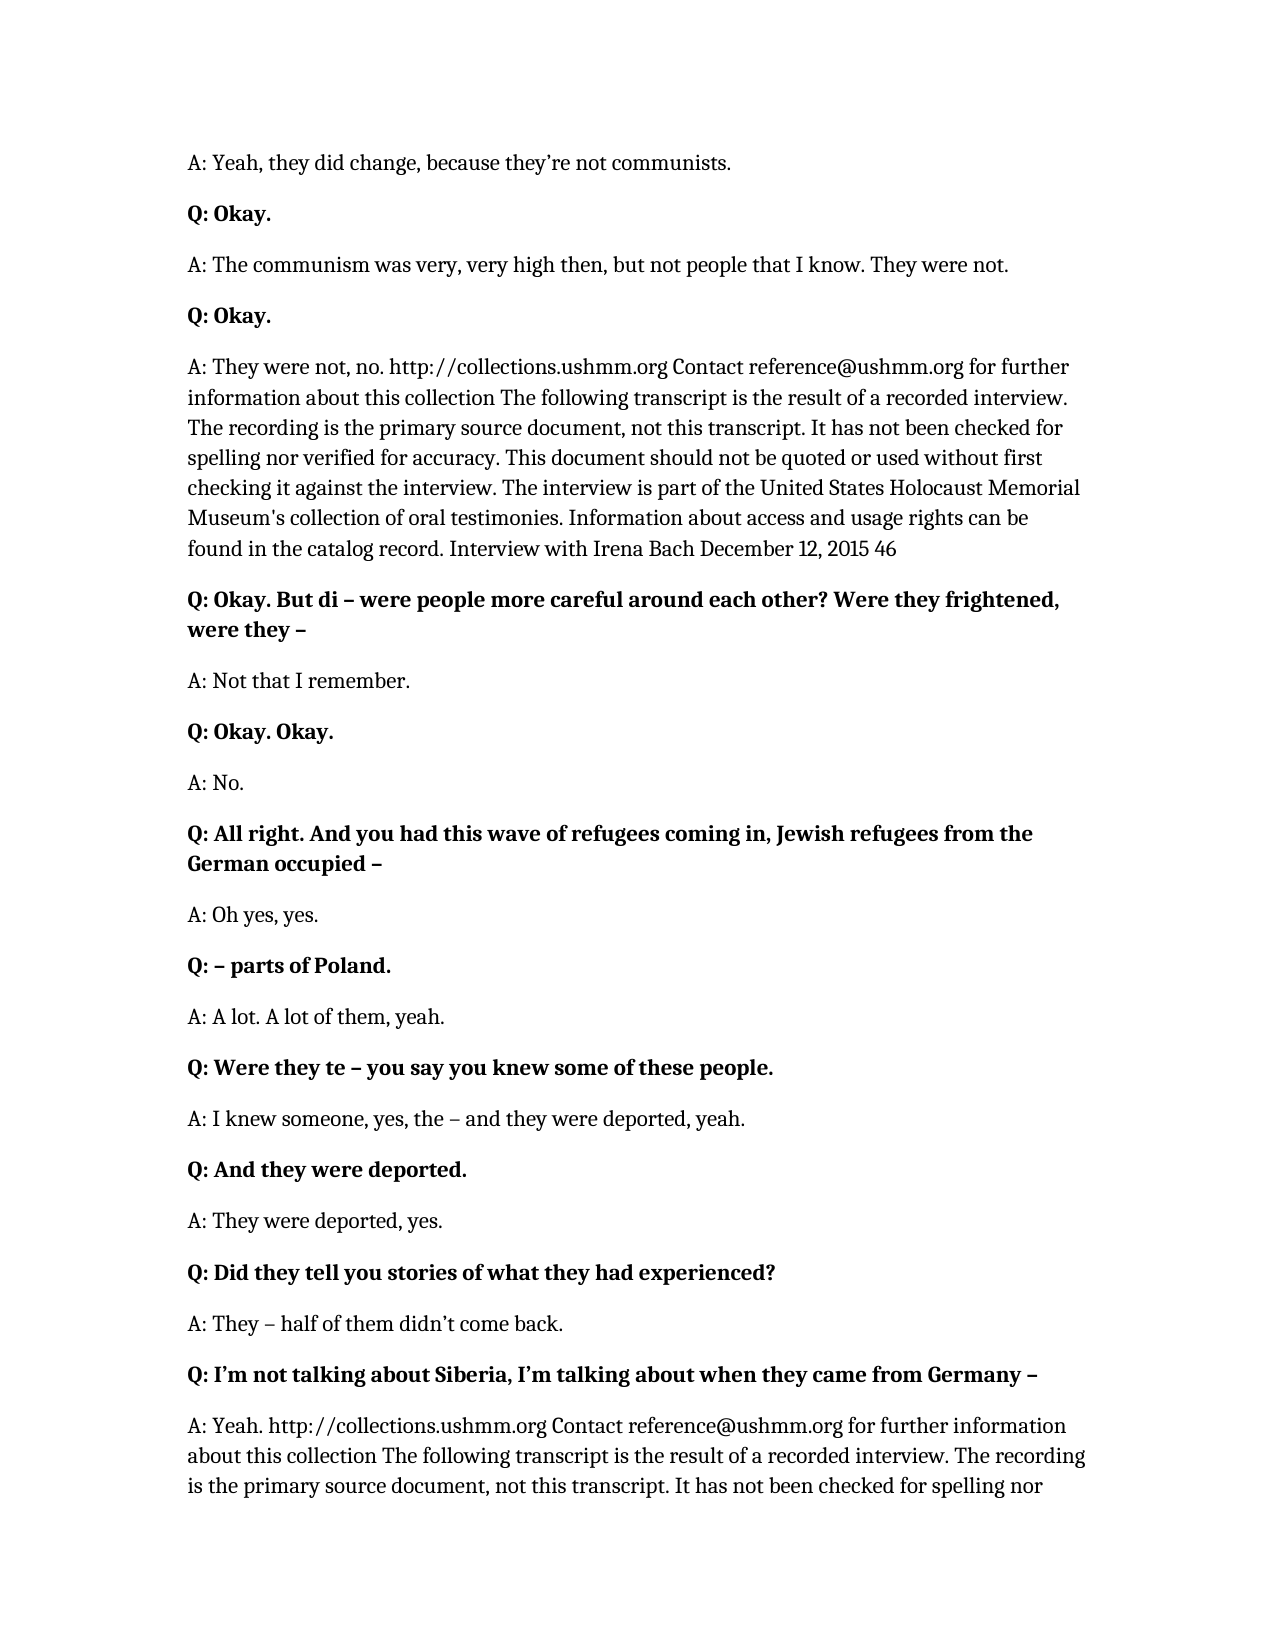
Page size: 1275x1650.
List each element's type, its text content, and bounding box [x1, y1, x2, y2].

text Q: Okay. [187, 201, 1087, 227]
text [187, 1412, 1087, 1499]
text Q: Were they te – you say you knew some of these people. [187, 1055, 1087, 1082]
text A: The communism was very, very high then, but not people that I know. They were not. [187, 252, 1087, 278]
text A: Yeah, they did change, because they’re not communists. [187, 150, 1087, 176]
text A: They were deported, yes. [187, 1208, 1087, 1235]
text A: Not that I remember. [187, 668, 1087, 694]
text Q: Okay. Okay. [187, 719, 1087, 745]
text A: A lot. A lot of them, yeah. [187, 1004, 1087, 1031]
text Q: I’m not talking about Siberia, I’m talking about when they came from Germany – [187, 1361, 1087, 1388]
text A: I knew someone, yes, the – and they were deported, yeah. [187, 1106, 1087, 1133]
text A: They – half of them didn’t come back. [187, 1310, 1087, 1337]
text A: Oh yes, yes. [187, 902, 1087, 928]
text Q: And they were deported. [187, 1157, 1087, 1184]
text A: They were not, no. http://collections.ushmm.org Contact reference@ushmm.org for further information about this collection The following transcript is the result of a recorded interview. The recording is the primary source document, not this transcript. It has not been checked for spelling nor verified for accuracy. This document should not be quoted or used without first checking it against the interview. The interview is part of the United States Holocaust Memorial Museum's collection of oral testimonies. Information about access and usage rights can be found in the catalog record. Interview with Irena Bach December 12, 2015 46 [187, 354, 1087, 562]
text A: No. [187, 770, 1087, 796]
text Q: Okay. [187, 303, 1087, 329]
text Q: Okay. But di – were people more careful around each other? Were they frightened, were they – [187, 586, 1087, 643]
text Q: Did they tell you stories of what they had experienced? [187, 1259, 1087, 1286]
text Q: – parts of Poland. [187, 953, 1087, 979]
text Q: All right. And you had this wave of refugees coming in, Jewish refugees from the German occupied – [187, 821, 1087, 877]
